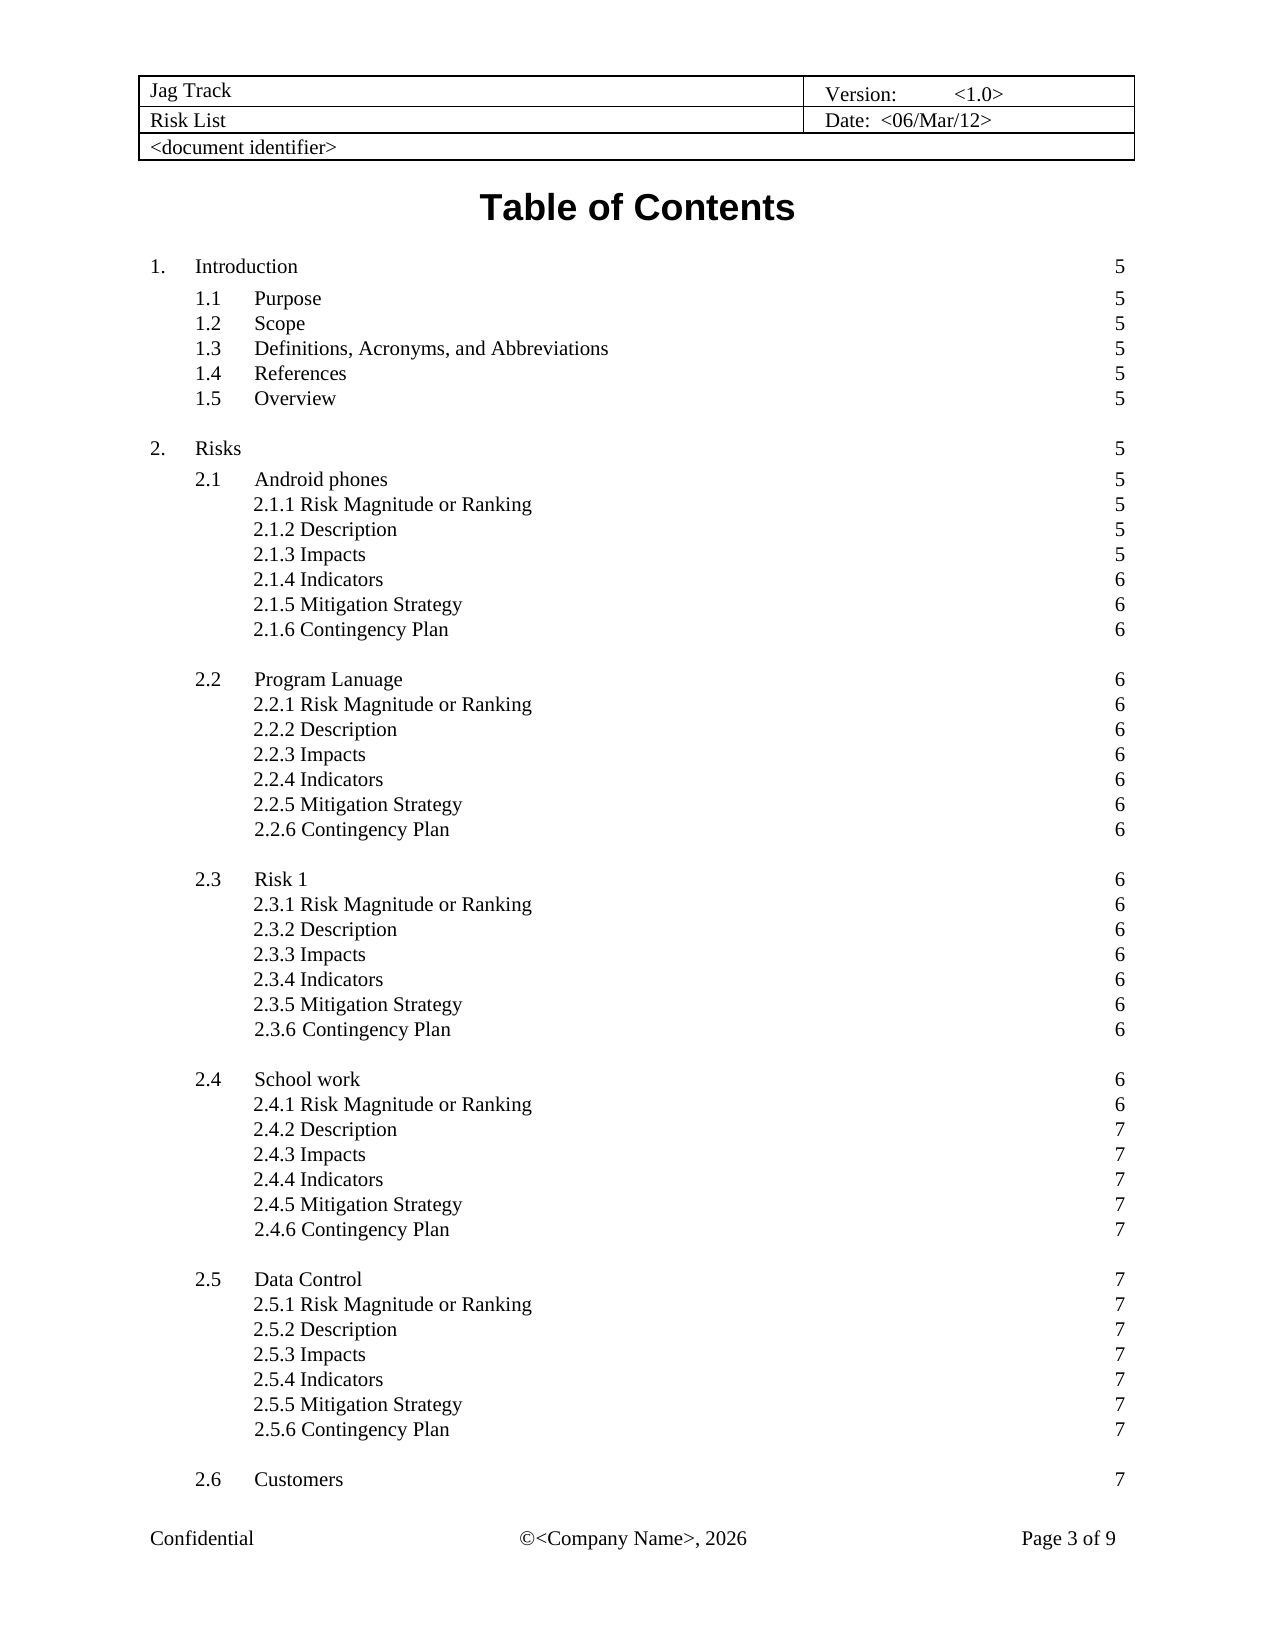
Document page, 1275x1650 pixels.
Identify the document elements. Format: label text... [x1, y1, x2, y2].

text 2.2.2 Description 6 [253, 716, 1125, 741]
text 2.5 Data Control 7 [195, 1266, 1050, 1291]
text 2.2.3 Impacts 6 [253, 741, 1125, 766]
text 2.4.2 Description 7 [253, 1116, 1125, 1141]
text 2.3 Risk 1 6 [195, 866, 1050, 891]
text 2.4.5 Mitigation Strategy 7 [253, 1191, 1125, 1216]
text 2.1.1 Risk Magnitude or Ranking 5 [253, 491, 1125, 516]
text 2.5.4 Indicators 7 [253, 1366, 1125, 1391]
text 2.2.4 Indicators 6 [253, 766, 1125, 791]
text 2.1.6 Contingency Plan 6 [253, 616, 1125, 641]
text 2.4.6 Contingency Plan 7 [195, 1216, 1050, 1241]
text 2.3.6 Contingency Plan 6 [195, 1016, 1050, 1041]
text 2.1.3 Impacts 5 [253, 541, 1125, 566]
text 1.1 Purpose 5 [195, 285, 1050, 310]
text 1. Introduction 5 [150, 253, 1050, 278]
text 2.2.6 Contingency Plan 6 [195, 816, 1050, 841]
text 2.4.4 Indicators 7 [253, 1166, 1125, 1191]
text 2.2.5 Mitigation Strategy 6 [253, 791, 1125, 816]
text 2.1.4 Indicators 6 [253, 566, 1125, 591]
text 2.1.2 Description 5 [253, 516, 1125, 541]
text 2.1 Android phones 5 [195, 466, 1050, 491]
text 2.5.2 Description 7 [253, 1316, 1125, 1341]
text 2.4.1 Risk Magnitude or Ranking 6 [253, 1091, 1125, 1116]
text 1.5 Overview 5 [195, 385, 1050, 410]
text 2.3.1 Risk Magnitude or Ranking 6 [253, 891, 1125, 916]
text 2.1.5 Mitigation Strategy 6 [253, 591, 1125, 616]
text 2.2 Program Lanuage 6 [195, 666, 1050, 691]
text 2.6 Customers 7 [195, 1466, 1050, 1491]
text 2.5.1 Risk Magnitude or Ranking 7 [253, 1291, 1125, 1316]
text 1.4 References 5 [195, 360, 1050, 385]
text 2.3.2 Description 6 [253, 916, 1125, 941]
title Table of Contents [150, 185, 1125, 228]
text 2.5.5 Mitigation Strategy 7 [253, 1391, 1125, 1416]
text 1.2 Scope 5 [195, 310, 1050, 335]
text 2.3.5 Mitigation Strategy 6 [253, 991, 1125, 1016]
text 2.5.6 Contingency Plan 7 [195, 1416, 1050, 1441]
text 2. Risks 5 [150, 435, 1050, 460]
text 2.2.1 Risk Magnitude or Ranking 6 [253, 691, 1125, 716]
text 2.3.4 Indicators 6 [253, 966, 1125, 991]
text 2.3.3 Impacts 6 [253, 941, 1125, 966]
text 2.4 School work 6 [195, 1066, 1050, 1091]
text 1.3 Definitions, Acronyms, and Abbreviations 5 [195, 335, 1050, 360]
text 2.4.3 Impacts 7 [253, 1141, 1125, 1166]
text 2.5.3 Impacts 7 [253, 1341, 1125, 1366]
